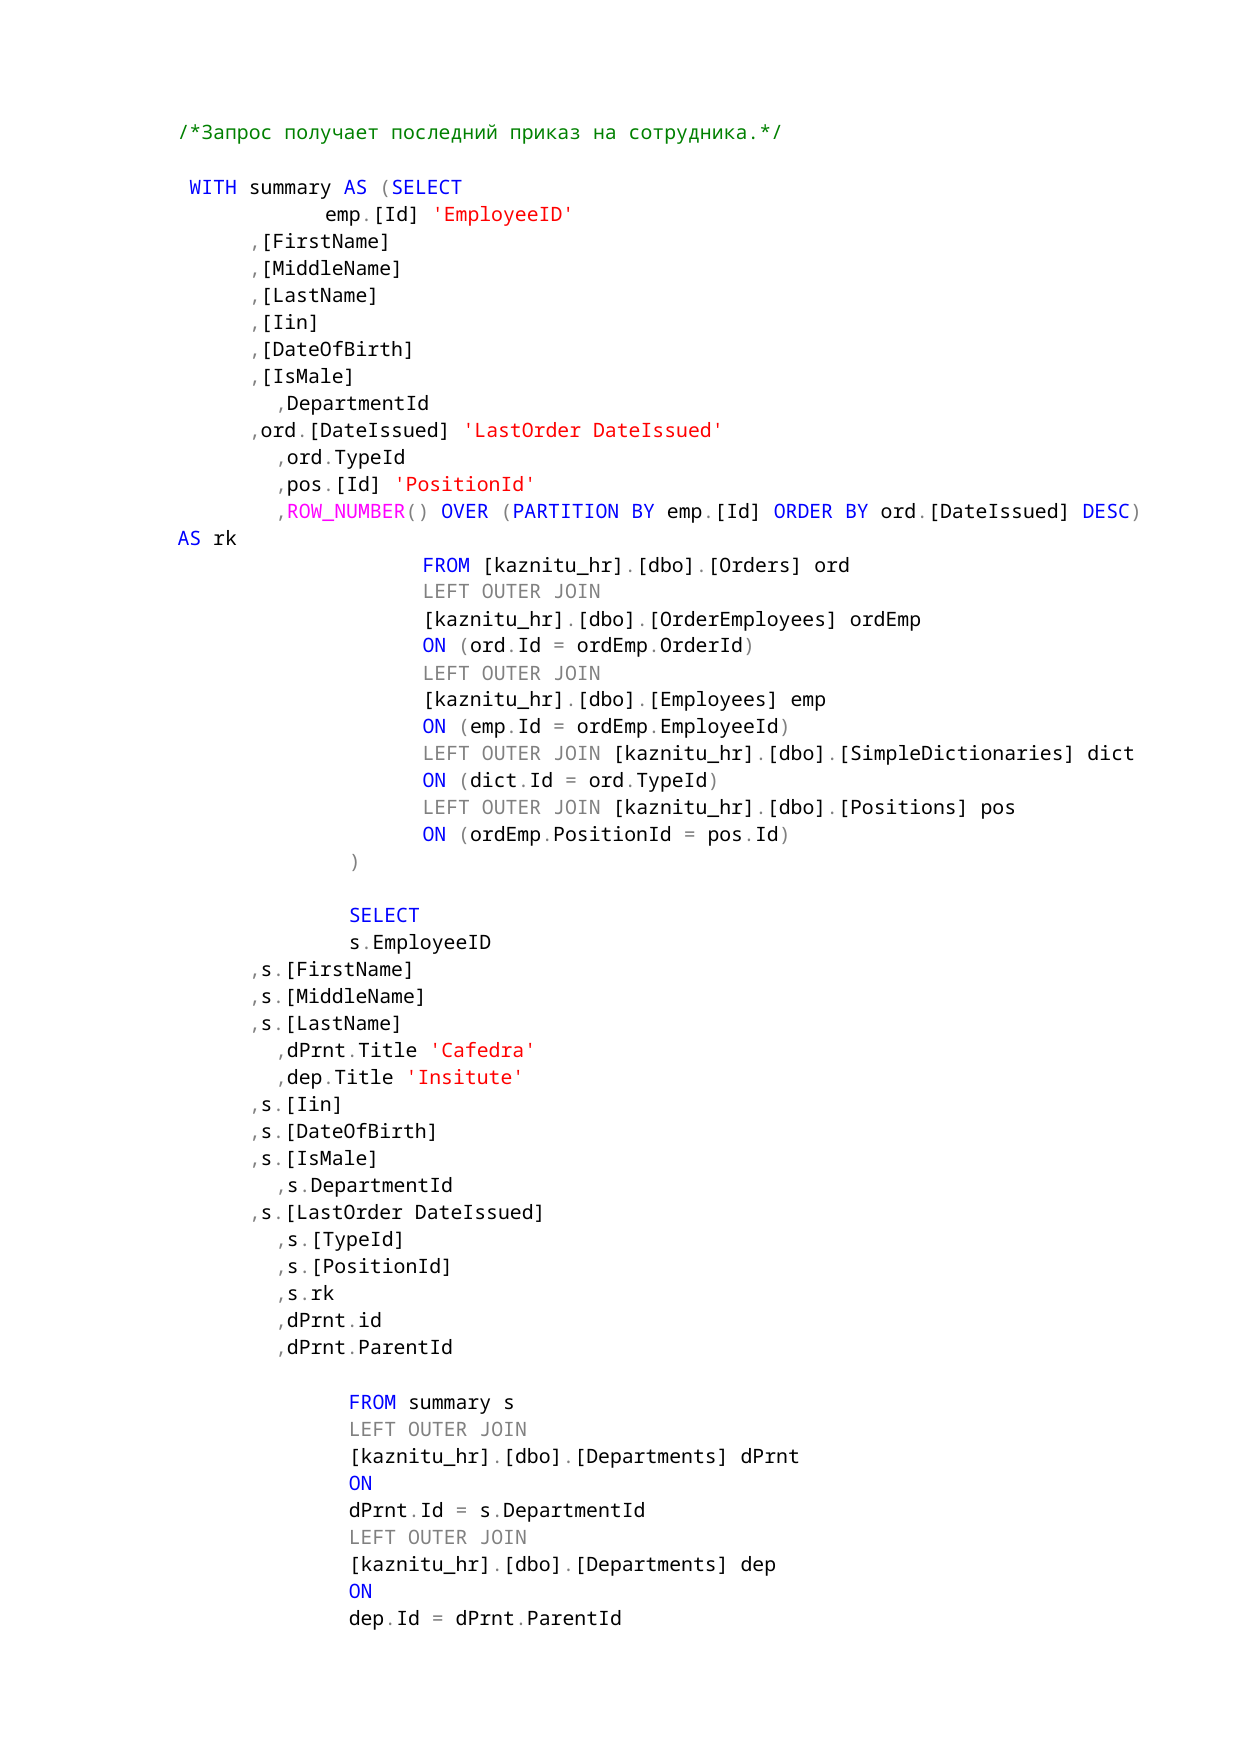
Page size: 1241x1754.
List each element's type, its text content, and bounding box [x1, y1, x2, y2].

text ,s.rk [177, 1279, 1152, 1306]
text ,dep.Title 'Insitute' [177, 1063, 1152, 1090]
text [kaznitu_hr].[dbo].[Departments] dep [177, 1550, 1152, 1577]
text ,[FirstName] [177, 227, 1152, 254]
text ON [177, 1577, 1152, 1604]
text ,ord.TypeId [177, 443, 1152, 470]
text ) [177, 848, 1152, 874]
text ON (ord.Id = ordEmp.OrderId) [177, 632, 1152, 659]
text FROM [kaznitu_hr].[dbo].[Orders] ord [177, 551, 1152, 578]
text ,s.[Iin] [177, 1090, 1152, 1117]
text ,pos.[Id] 'PositionId' [177, 470, 1152, 497]
text emp.[Id] 'EmployeeID' [177, 200, 1152, 227]
text dPrnt.Id = s.DepartmentId [177, 1496, 1152, 1523]
text ,s.[LastOrder DateIssued] [177, 1198, 1152, 1225]
text ON [177, 1469, 1152, 1496]
text SELECT [177, 902, 1152, 928]
text ,s.[IsMale] [177, 1144, 1152, 1171]
text ,s.[MiddleName] [177, 982, 1152, 1009]
text LEFT OUTER JOIN [177, 1523, 1152, 1550]
text ,s.[PositionId] [177, 1252, 1152, 1279]
text ,ord.[DateIssued] 'LastOrder DateIssued' [177, 416, 1152, 443]
text ON (ordEmp.PositionId = pos.Id) [177, 821, 1152, 848]
text ,s.DepartmentId [177, 1171, 1152, 1198]
text [kaznitu_hr].[dbo].[Departments] dPrnt [177, 1442, 1152, 1469]
text ,[IsMale] [177, 362, 1152, 389]
text s.EmployeeID [177, 928, 1152, 956]
text ,dPrnt.ParentId [177, 1333, 1152, 1360]
text dep.Id = dPrnt.ParentId [177, 1604, 1152, 1631]
text LEFT OUTER JOIN [kaznitu_hr].[dbo].[Positions] pos [177, 794, 1152, 821]
text ,dPrnt.Title 'Cafedra' [177, 1036, 1152, 1063]
text WITH summary AS (SELECT [177, 173, 1152, 200]
text ,s.[DateOfBirth] [177, 1117, 1152, 1144]
text ,[Iin] [177, 308, 1152, 335]
text /*Запрос получает последний приказ на сотрудника.*/ [177, 118, 1152, 145]
text [kaznitu_hr].[dbo].[OrderEmployees] ordEmp [177, 605, 1152, 632]
text [kaznitu_hr].[dbo].[Employees] emp [177, 686, 1152, 713]
text ,s.[LastName] [177, 1009, 1152, 1036]
text LEFT OUTER JOIN [177, 578, 1152, 605]
text ,DepartmentId [177, 389, 1152, 416]
text ON (dict.Id = ord.TypeId) [177, 767, 1152, 794]
text ,[DateOfBirth] [177, 335, 1152, 362]
text ,ROW_NUMBER() OVER (PARTITION BY emp.[Id] ORDER BY ord.[DateIssued] DESC) AS rk [177, 497, 1152, 551]
text LEFT OUTER JOIN [177, 659, 1152, 686]
text LEFT OUTER JOIN [kaznitu_hr].[dbo].[SimpleDictionaries] dict [177, 740, 1152, 767]
text ,[LastName] [177, 281, 1152, 308]
text ,s.[FirstName] [177, 956, 1152, 982]
text ,s.[TypeId] [177, 1225, 1152, 1252]
text ,dPrnt.id [177, 1306, 1152, 1333]
text ,[MiddleName] [177, 254, 1152, 281]
text FROM summary s [177, 1388, 1152, 1415]
text ON (emp.Id = ordEmp.EmployeeId) [177, 713, 1152, 740]
text LEFT OUTER JOIN [177, 1415, 1152, 1442]
